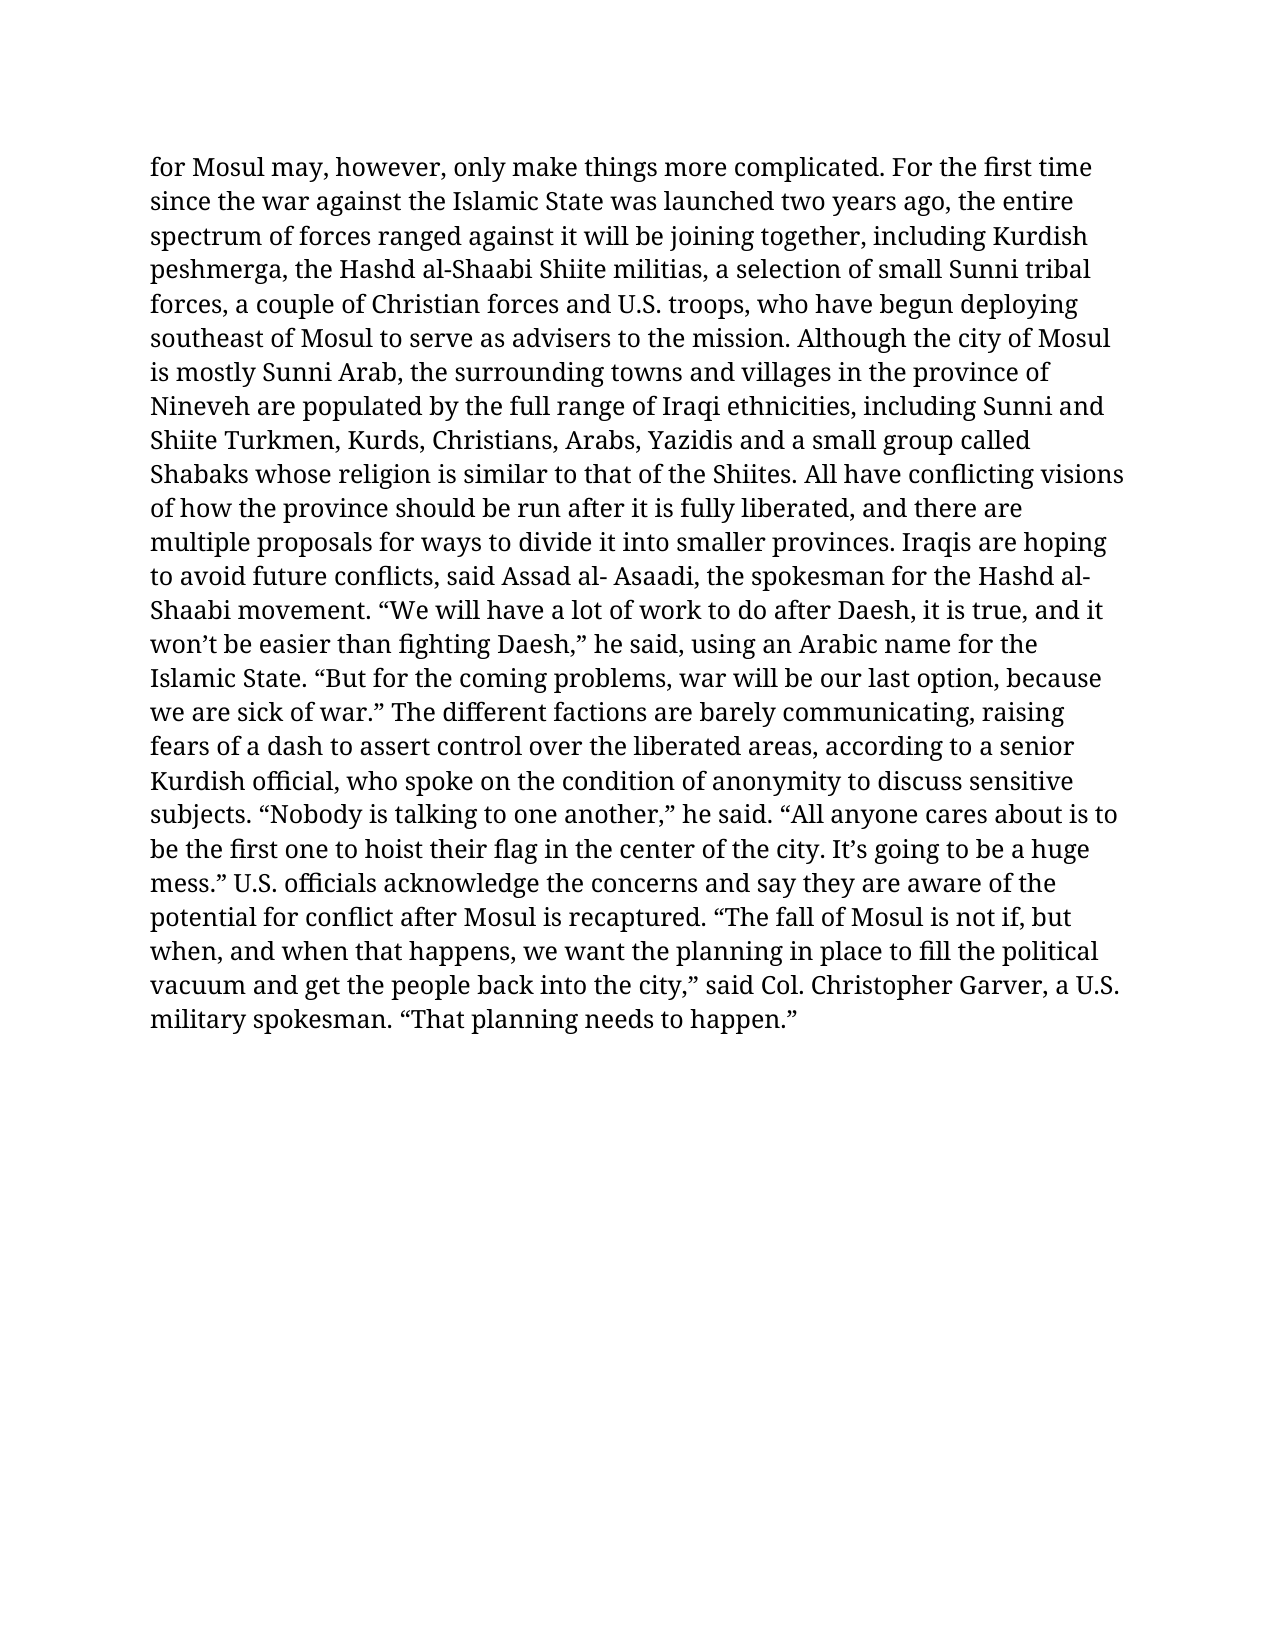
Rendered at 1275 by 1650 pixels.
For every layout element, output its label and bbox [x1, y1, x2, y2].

text [150, 150, 1125, 1036]
